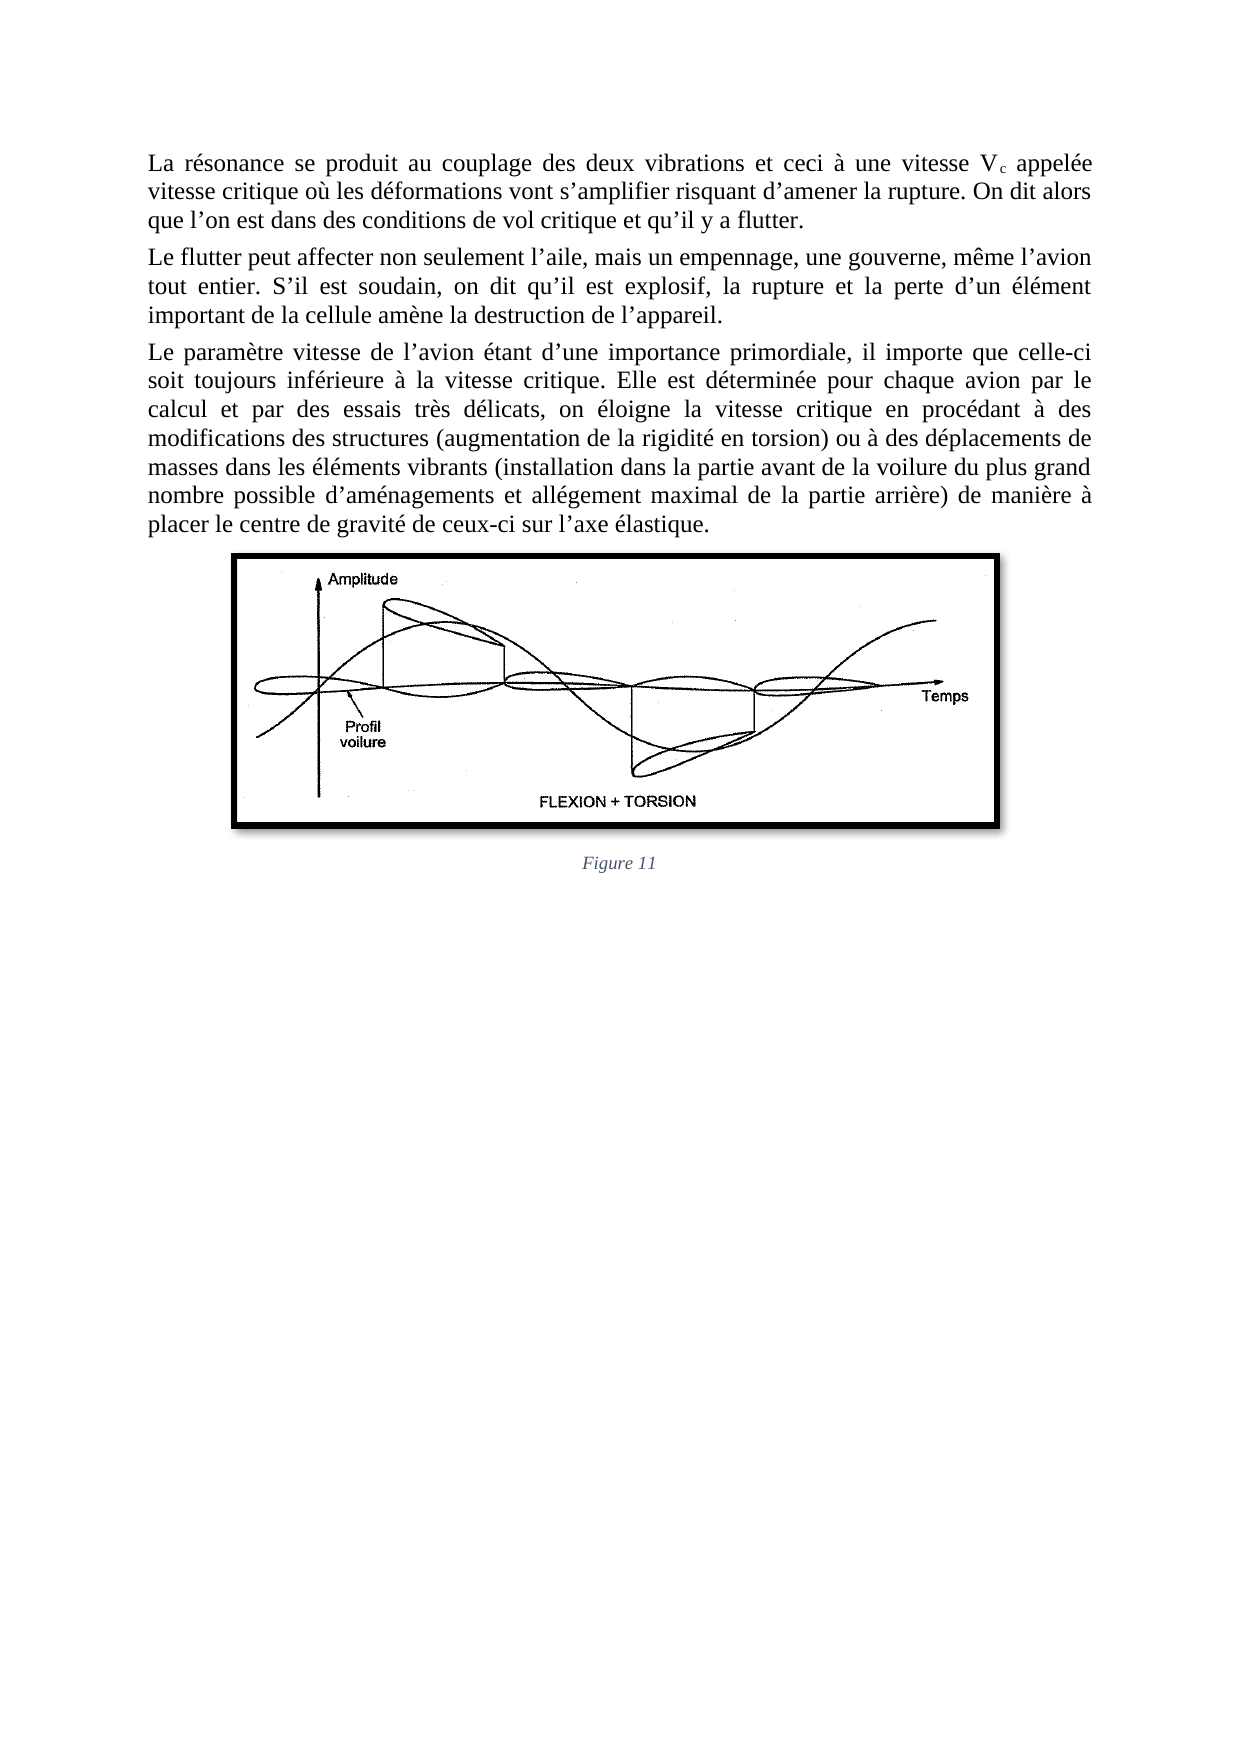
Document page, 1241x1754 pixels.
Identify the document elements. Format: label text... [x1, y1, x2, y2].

text La résonance se produit au couplage des deux vibrations et ceci à une vitesse Vc appelée vitesse critique où les déformations vont s’amplifier risquant d’amener la rupture. On dit alors que l’on est dans des conditions de vol critique et qu’il y a flutter. [148, 148, 1093, 234]
text Le paramètre vitesse de l’avion étant d’une importance primordiale, il importe que celle-ci soit toujours inférieure à la vitesse critique. Elle est déterminée pour chaque avion par le calcul et par des essais très délicats, on éloigne la vitesse critique en procédant à des modifications des structures (augmentation de la rigidité en torsion) ou à des déplacements de masses dans les éléments vibrants (installation dans la partie avant de la voilure du plus grand nombre possible d’aménagements et allégement maximal de la partie arrière) de manière à placer le centre de gravité de ceux-ci sur l’axe élastique. [148, 337, 1093, 538]
text Le flutter peut affecter non seulement l’aile, mais un empennage, une gouverne, même l’avion tout entier. S’il est soudain, on dit qu’il est explosif, la rupture et la perte d’un élément important de la cellule amène la destruction de l’appareil. [148, 242, 1093, 328]
